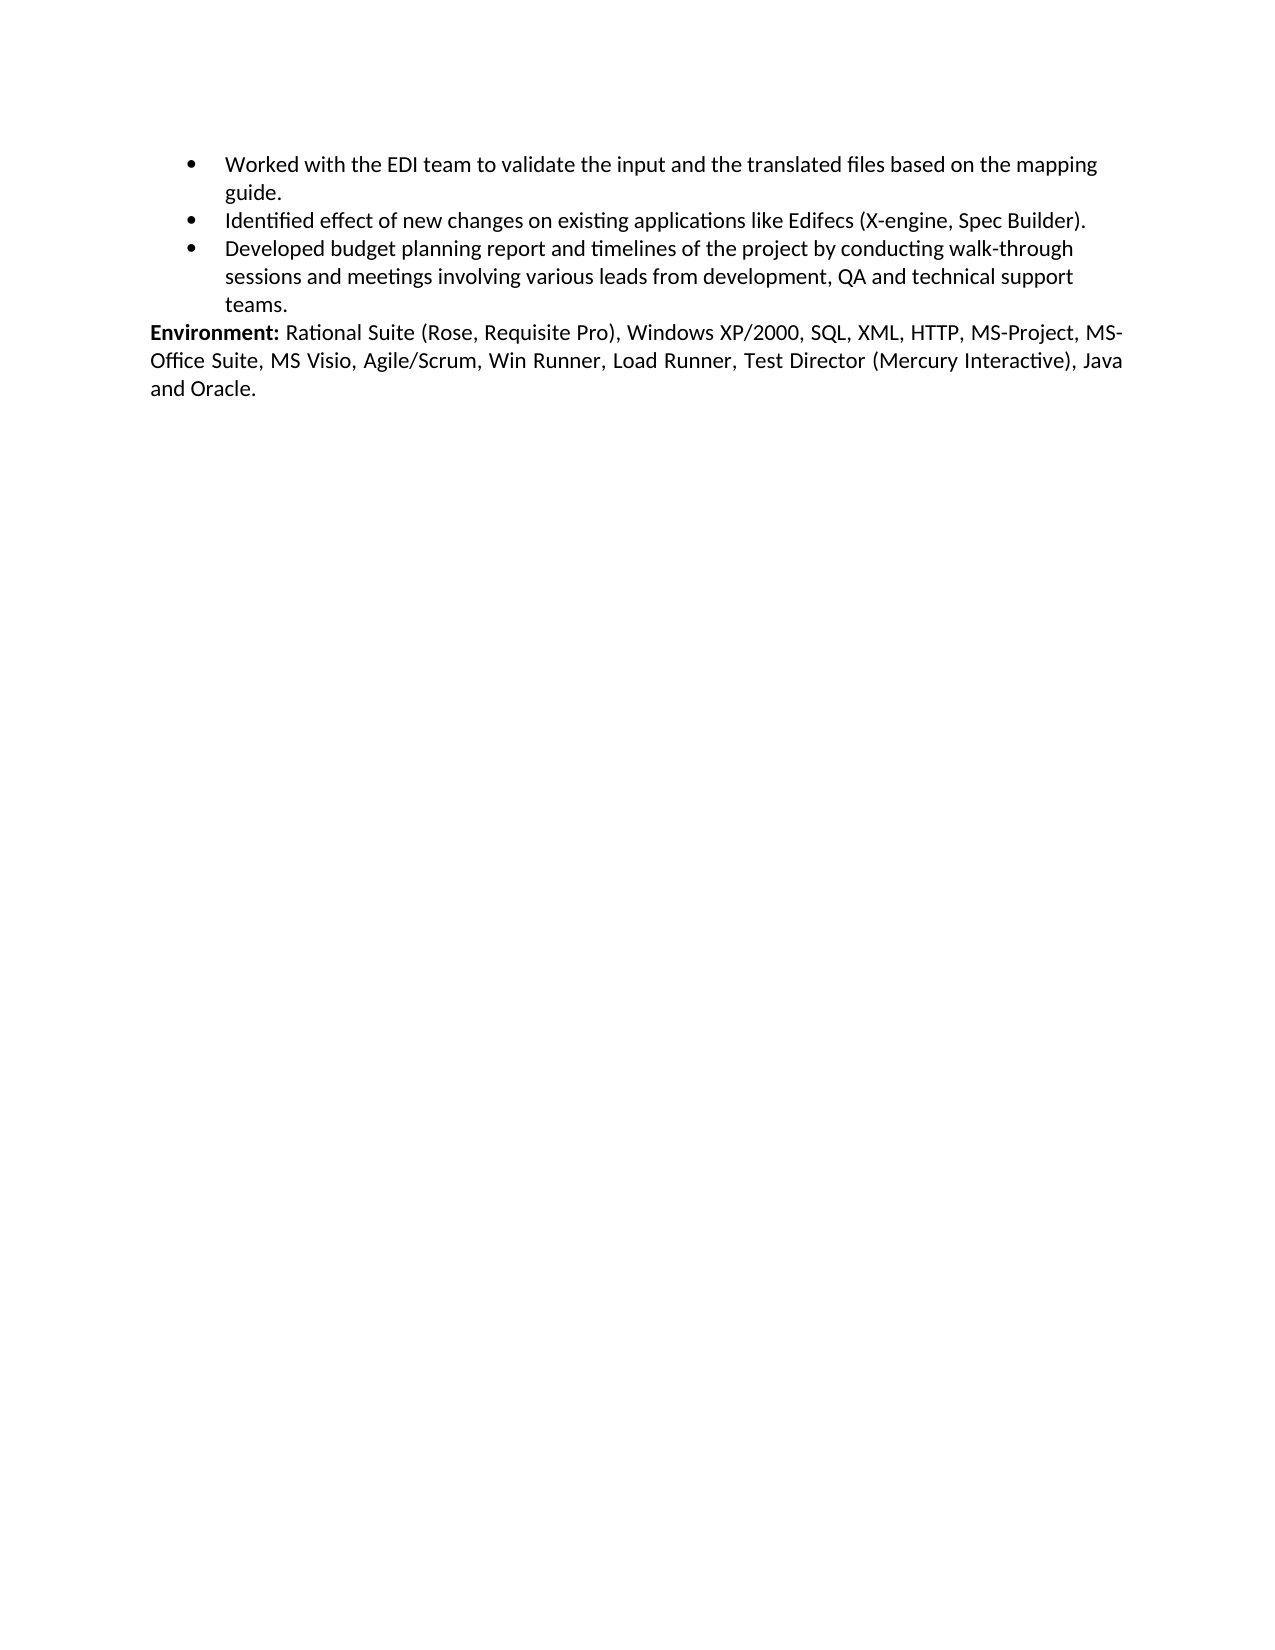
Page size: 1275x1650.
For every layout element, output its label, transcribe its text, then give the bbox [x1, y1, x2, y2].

text Environment: Rational Suite (Rose, Requisite Pro), Windows XP/2000, SQL, XML, HTTP, MS-Project, MS-Office Suite, MS Visio, Agile/Scrum, Win Runner, Load Runner, Test Director (Mercury Interactive), Java and Oracle. [150, 318, 1125, 402]
list Identified effect of new changes on existing applications like Edifecs (X-engine, Spec Builder). [187, 206, 1125, 234]
list Worked with the EDI team to validate the input and the translated files based on the mapping guide. [187, 150, 1125, 206]
list Developed budget planning report and timelines of the project by conducting walk-through sessions and meetings involving various leads from development, QA and technical support teams. [187, 234, 1125, 318]
